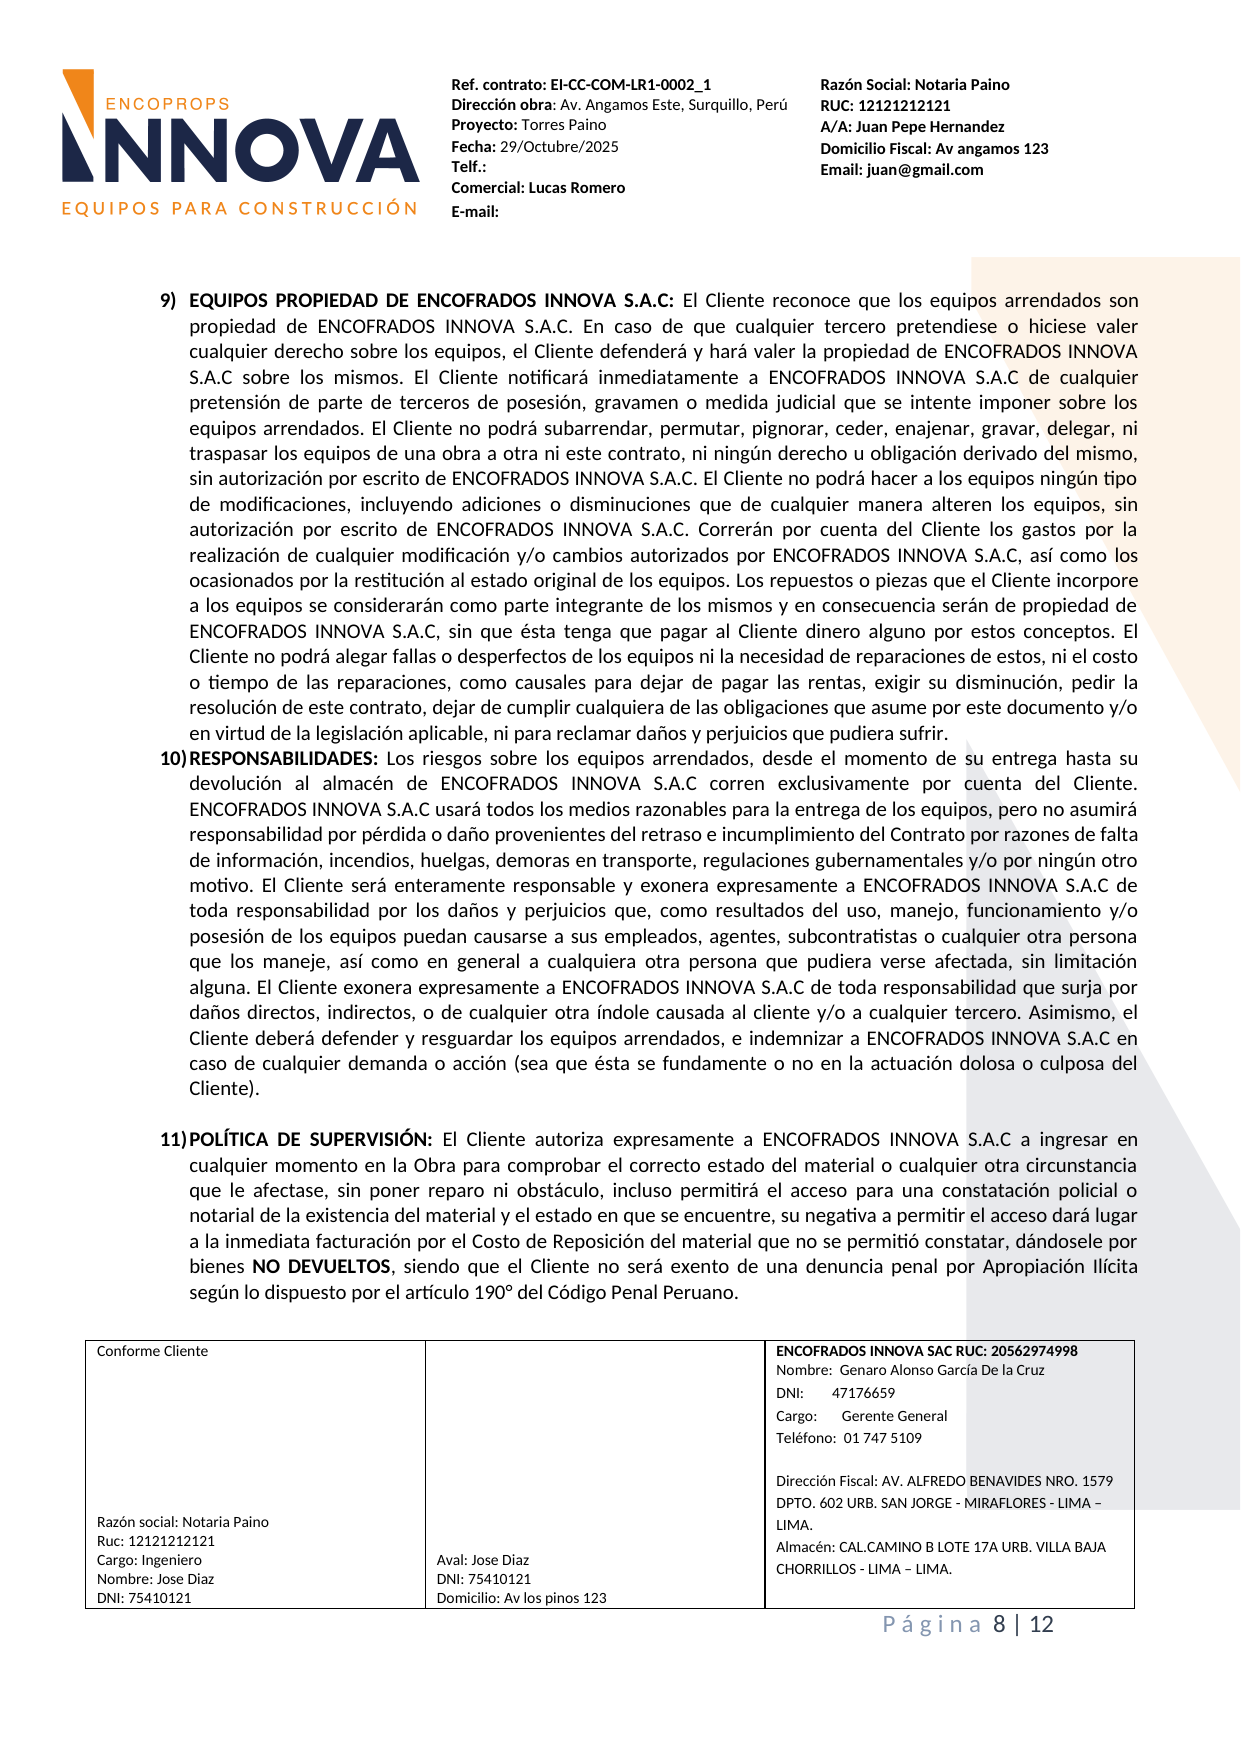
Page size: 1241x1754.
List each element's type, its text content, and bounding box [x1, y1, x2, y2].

list EQUIPOS PROPIEDAD DE ENCOFRADOS INNOVA S.A.C: El Cliente reconoce que los equipos arrendados son propiedad de ENCOFRADOS INNOVA S.A.C. En caso de que cualquier tercero pretendiese o hiciese valer cualquier derecho sobre los equipos, el Cliente defenderá y hará valer la propiedad de ENCOFRADOS INNOVA S.A.C sobre los mismos. El Cliente notificará inmediatamente a ENCOFRADOS INNOVA S.A.C de cualquier pretensión de parte de terceros de posesión, gravamen o medida judicial que se intente imponer sobre los equipos arrendados. El Cliente no podrá subarrendar, permutar, pignorar, ceder, enajenar, gravar, delegar, ni traspasar los equipos de una obra a otra ni este contrato, ni ningún derecho u obligación derivado del mismo, sin autorización por escrito de ENCOFRADOS INNOVA S.A.C. El Cliente no podrá hacer a los equipos ningún tipo de modificaciones, incluyendo adiciones o disminuciones que de cualquier manera alteren los equipos, sin autorización por escrito de ENCOFRADOS INNOVA S.A.C. Correrán por cuenta del Cliente los gastos por la realización de cualquier modificación y/o cambios autorizados por ENCOFRADOS INNOVA S.A.C, así como los ocasionados por la restitución al estado original de los equipos. Los repuestos o piezas que el Cliente incorpore a los equipos se considerarán como parte integrante de los mismos y en consecuencia serán de propiedad de ENCOFRADOS INNOVA S.A.C, sin que ésta tenga que pagar al Cliente dinero alguno por estos conceptos. El Cliente no podrá alegar fallas o desperfectos de los equipos ni la necesidad de reparaciones de estos, ni el costo o tiempo de las reparaciones, como causales para dejar de pagar las rentas, exigir su disminución, pedir la resolución de este contrato, dejar de cumplir cualquiera de las obligaciones que asume por este documento y/o en virtud de la legislación aplicable, ni para reclamar daños y perjuicios que pudiera sufrir. [159, 288, 1140, 745]
list POLÍTICA DE SUPERVISIÓN: El Cliente autoriza expresamente a ENCOFRADOS INNOVA S.A.C a ingresar en cualquier momento en la Obra para comprobar el correcto estado del material o cualquier otra circunstancia que le afectase, sin poner reparo ni obstáculo, incluso permitirá el acceso para una constatación policial o notarial de la existencia del material y el estado en que se encuentre, su negativa a permitir el acceso dará lugar a la inmediata facturación por el Costo de Reposición del material que no se permitió constatar, dándosele por bienes NO DEVUELTOS, siendo que el Cliente no será exento de una denuncia penal por Apropiación Ilícita según lo dispuesto por el artículo 190° del Código Penal Peruano. [159, 1126, 1140, 1304]
picture [0, 0, 1241, 1753]
list RESPONSABILIDADES: Los riesgos sobre los equipos arrendados, desde el momento de su entrega hasta su devolución al almacén de ENCOFRADOS INNOVA S.A.C corren exclusivamente por cuenta del Cliente. ENCOFRADOS INNOVA S.A.C usará todos los medios razonables para la entrega de los equipos, pero no asumirá responsabilidad por pérdida o daño provenientes del retraso e incumplimiento del Contrato por razones de falta de información, incendios, huelgas, demoras en transporte, regulaciones gubernamentales y/o por ningún otro motivo. El Cliente será enteramente responsable y exonera expresamente a ENCOFRADOS INNOVA S.A.C de toda responsabilidad por los daños y perjuicios que, como resultados del uso, manejo, funcionamiento y/o posesión de los equipos puedan causarse a sus empleados, agentes, subcontratistas o cualquier otra persona que los maneje, así como en general a cualquiera otra persona que pudiera verse afectada, sin limitación alguna. El Cliente exonera expresamente a ENCOFRADOS INNOVA S.A.C de toda responsabilidad que surja por daños directos, indirectos, o de cualquier otra índole causada al cliente y/o a cualquier tercero. Asimismo, el Cliente deberá defender y resguardar los equipos arrendados, e indemnizar a ENCOFRADOS INNOVA S.A.C en caso de cualquier demanda o acción (sea que ésta se fundamente o no en la actuación dolosa o culposa del Cliente). [159, 745, 1140, 1101]
